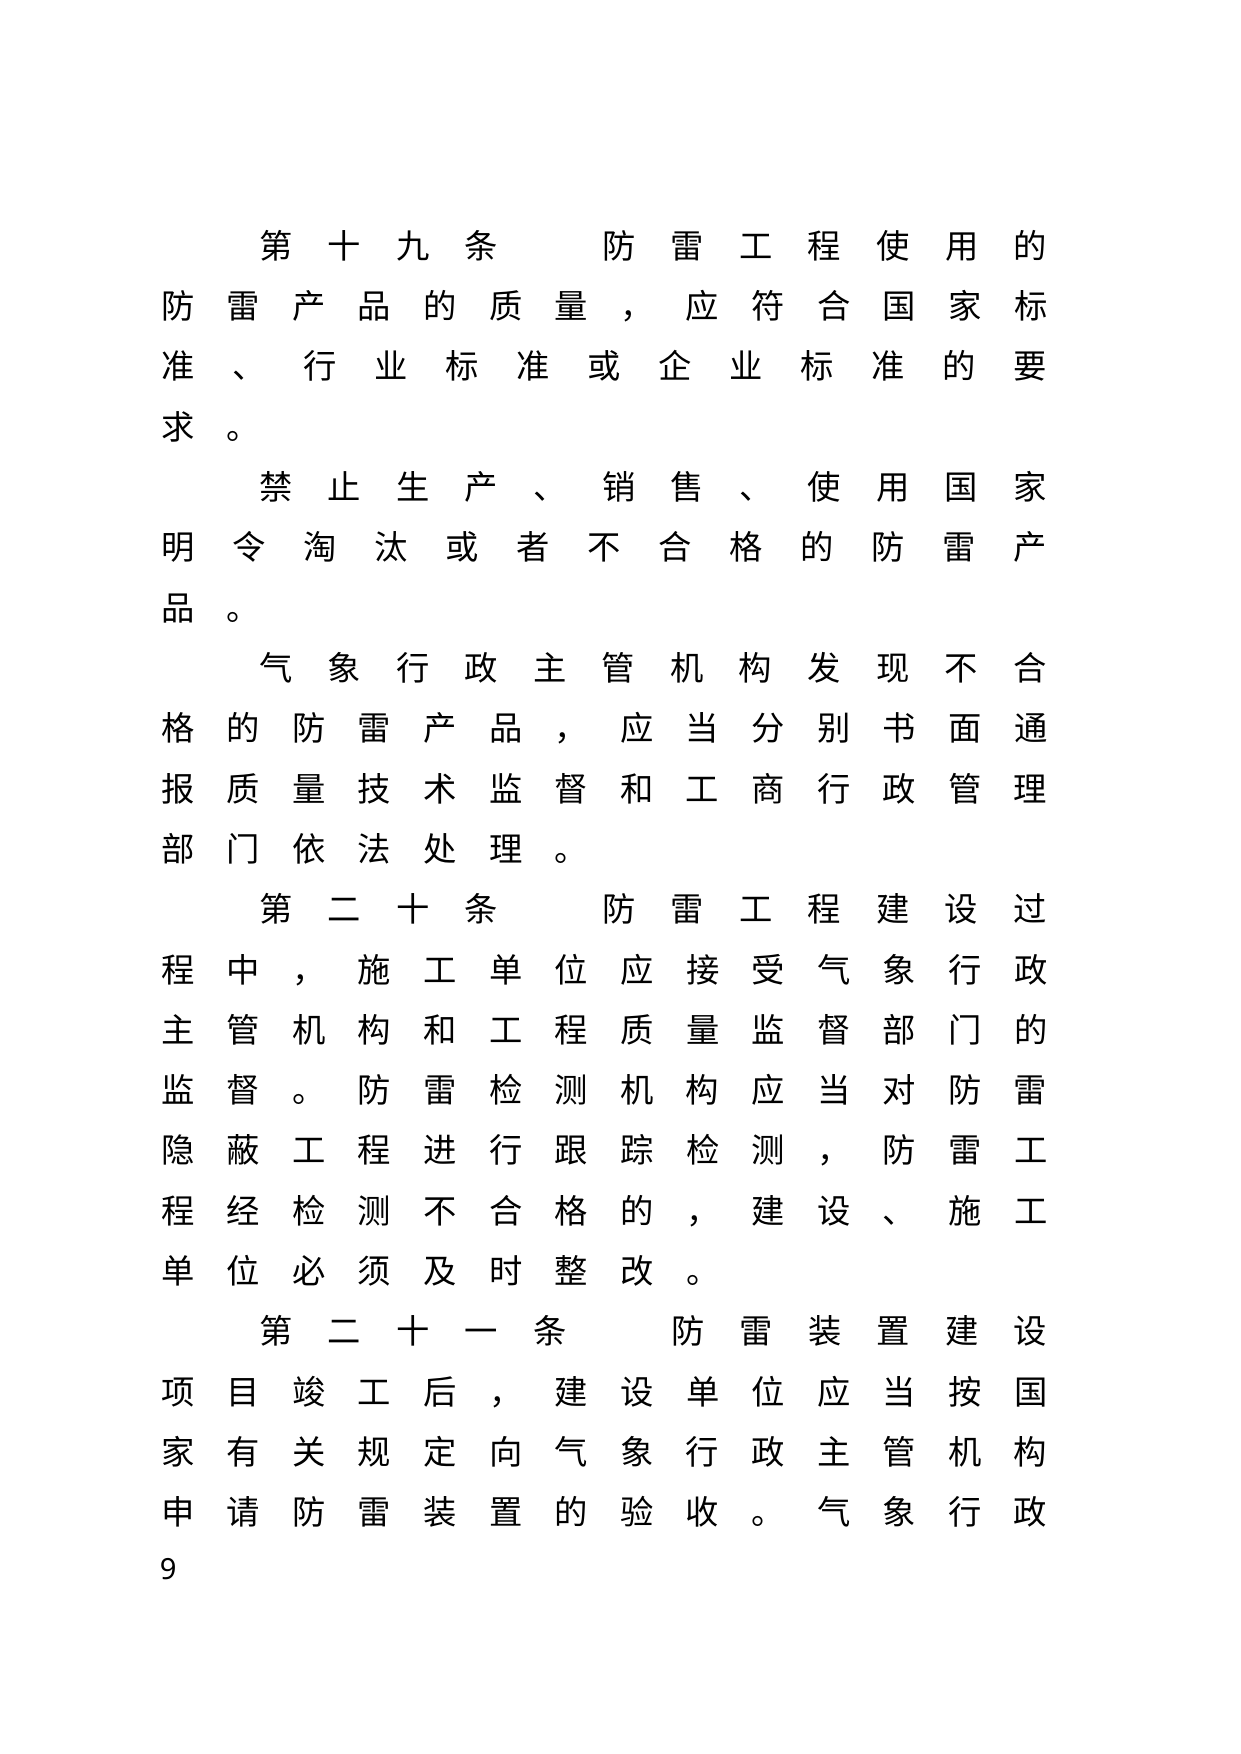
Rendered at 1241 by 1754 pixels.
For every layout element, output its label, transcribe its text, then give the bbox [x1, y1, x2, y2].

text 第十九条 防雷工程使用的防雷产品的质量，应符合国家标准、行业标准或企业标准的要求。 [161, 213, 1079, 455]
text 禁止生产、销售、使用国家明令淘汰或者不合格的防雷产品。 [161, 455, 1079, 636]
text 第二十条 防雷工程建设过程中，施工单位应接受气象行政主管机构和工程质量监督部门的监督。防雷检测机构应当对防雷隐蔽工程进行跟踪检测，防雷工程经检测不合格的，建设、施工单位必须及时整改。 [161, 877, 1079, 1299]
text 气象行政主管机构发现不合格的防雷产品，应当分别书面通报质量技术监督和工商行政管理部门依法处理。 [161, 636, 1079, 877]
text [161, 1299, 1079, 1540]
